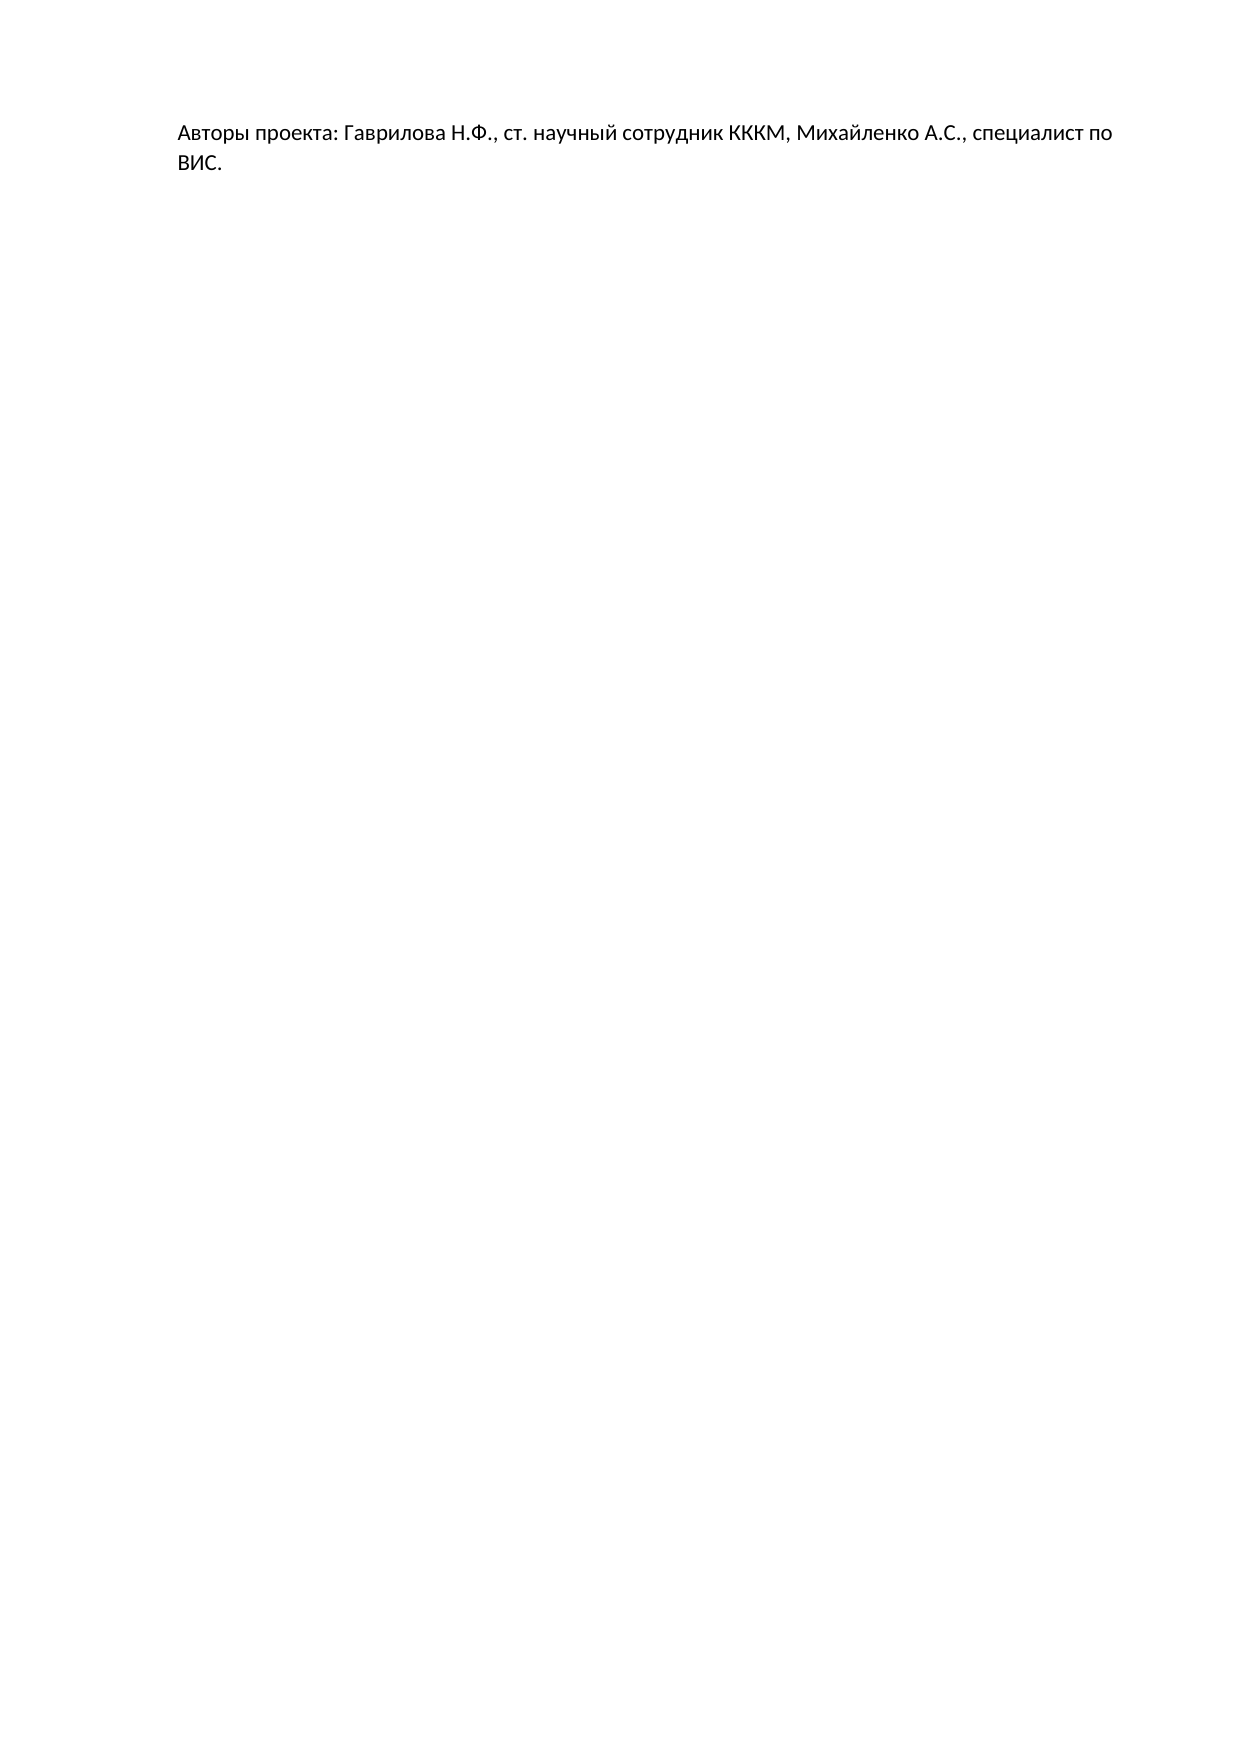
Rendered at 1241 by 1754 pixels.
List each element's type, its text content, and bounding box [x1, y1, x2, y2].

text Авторы проекта: Гаврилова Н.Ф., ст. научный сотрудник КККМ, Михайленко А.С., специалист по ВИС. [177, 118, 1152, 176]
